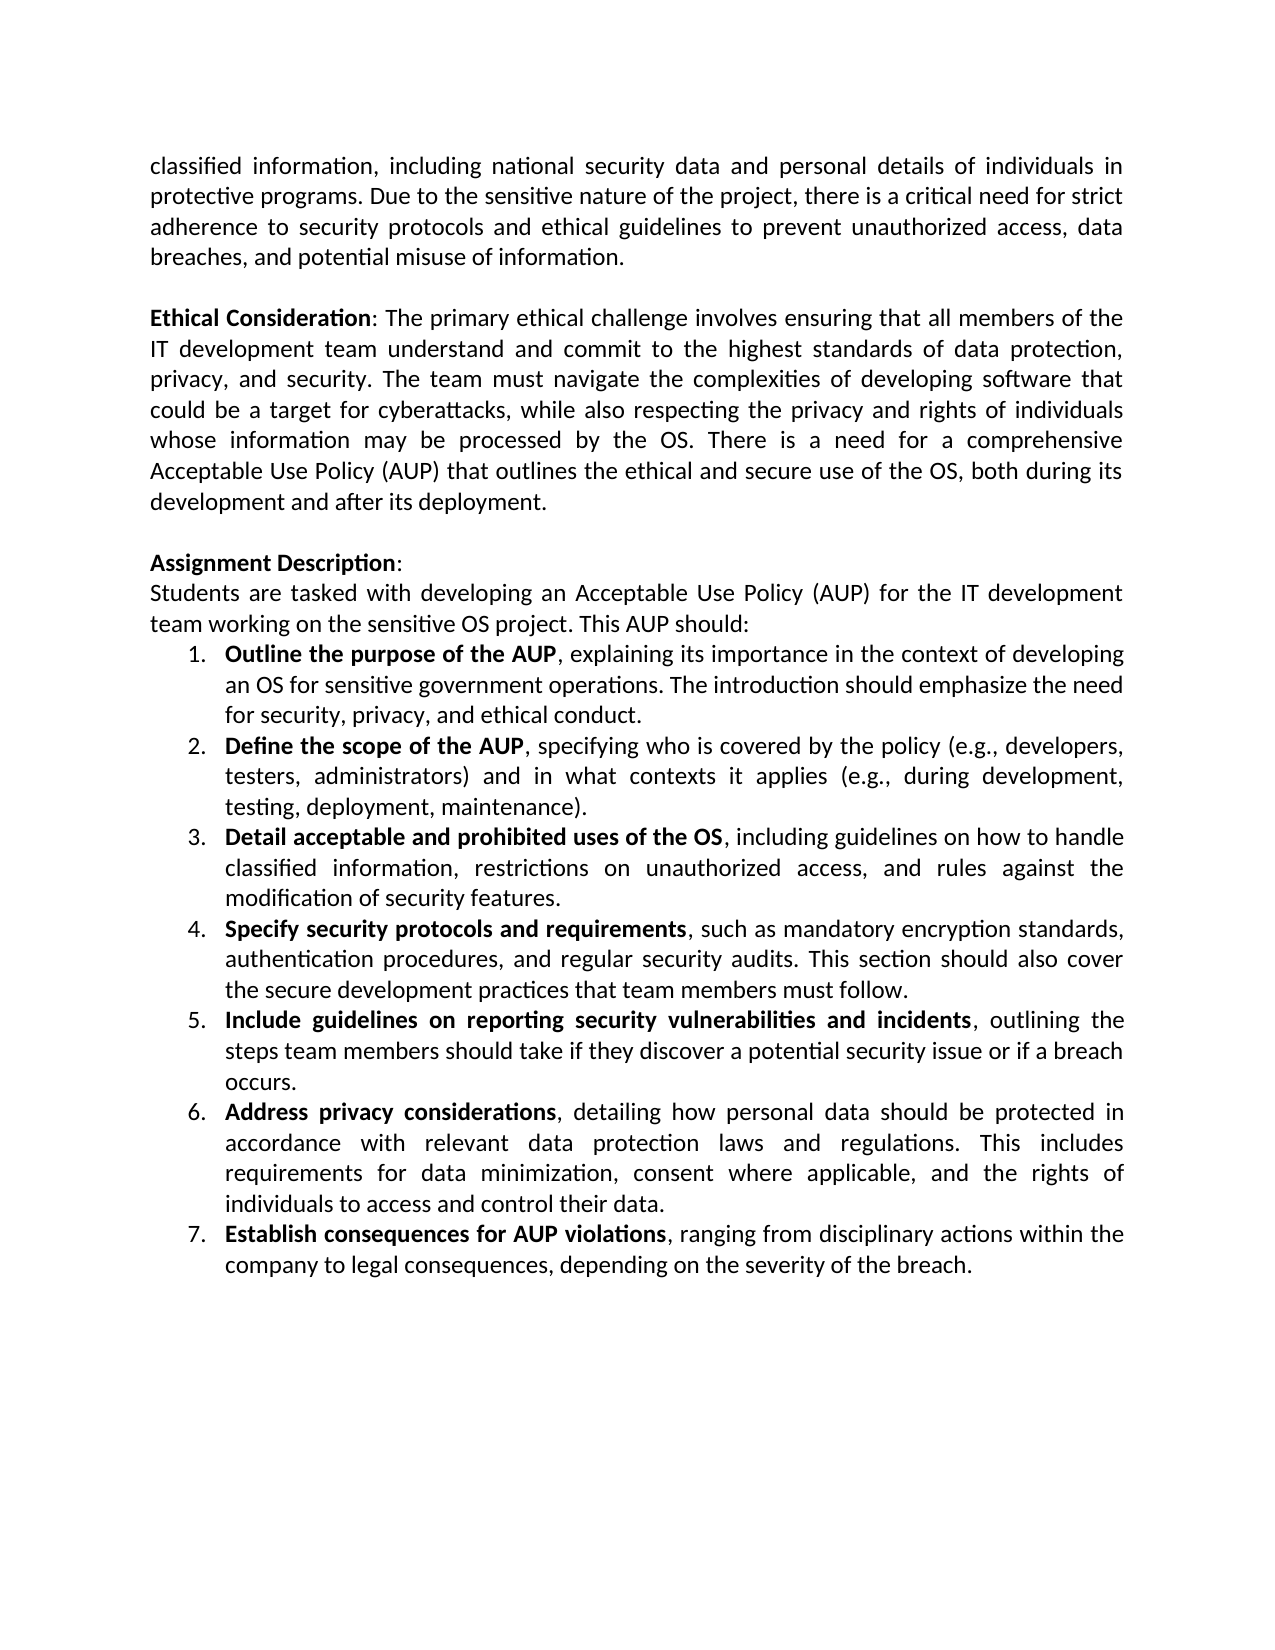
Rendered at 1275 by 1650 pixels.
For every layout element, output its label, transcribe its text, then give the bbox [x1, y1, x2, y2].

list Establish consequences for AUP violations, ranging from disciplinary actions within the company to legal consequences, depending on the severity of the breach. [187, 1218, 1125, 1279]
list Include guidelines on reporting security vulnerabilities and incidents, outlining the steps team members should take if they discover a potential security issue or if a breach occurs. [187, 1004, 1125, 1096]
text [150, 150, 1125, 272]
text Students are tasked with developing an Acceptable Use Policy (AUP) for the IT development team working on the sensitive OS project. This AUP should: [150, 577, 1125, 638]
list Specify security protocols and requirements, such as mandatory encryption standards, authentication procedures, and regular security audits. This section should also cover the secure development practices that team members must follow. [187, 913, 1125, 1004]
list Address privacy considerations, detailing how personal data should be protected in accordance with relevant data protection laws and regulations. This includes requirements for data minimization, consent where applicable, and the rights of individuals to access and control their data. [187, 1096, 1125, 1218]
list Outline the purpose of the AUP, explaining its importance in the context of developing an OS for sensitive government operations. The introduction should emphasize the need for security, privacy, and ethical conduct. [187, 638, 1125, 730]
list Define the scope of the AUP, specifying who is covered by the policy (e.g., developers, testers, administrators) and in what contexts it applies (e.g., during development, testing, deployment, maintenance). [187, 730, 1125, 821]
text Ethical Consideration: The primary ethical challenge involves ensuring that all members of the IT development team understand and commit to the highest standards of data protection, privacy, and security. The team must navigate the complexities of developing software that could be a target for cyberattacks, while also respecting the privacy and rights of individuals whose information may be processed by the OS. There is a need for a comprehensive Acceptable Use Policy (AUP) that outlines the ethical and secure use of the OS, both during its development and after its deployment. [150, 303, 1125, 516]
text Assignment Description: [150, 547, 1125, 577]
list Detail acceptable and prohibited uses of the OS, including guidelines on how to handle classified information, restrictions on unauthorized access, and rules against the modification of security features. [187, 821, 1125, 913]
